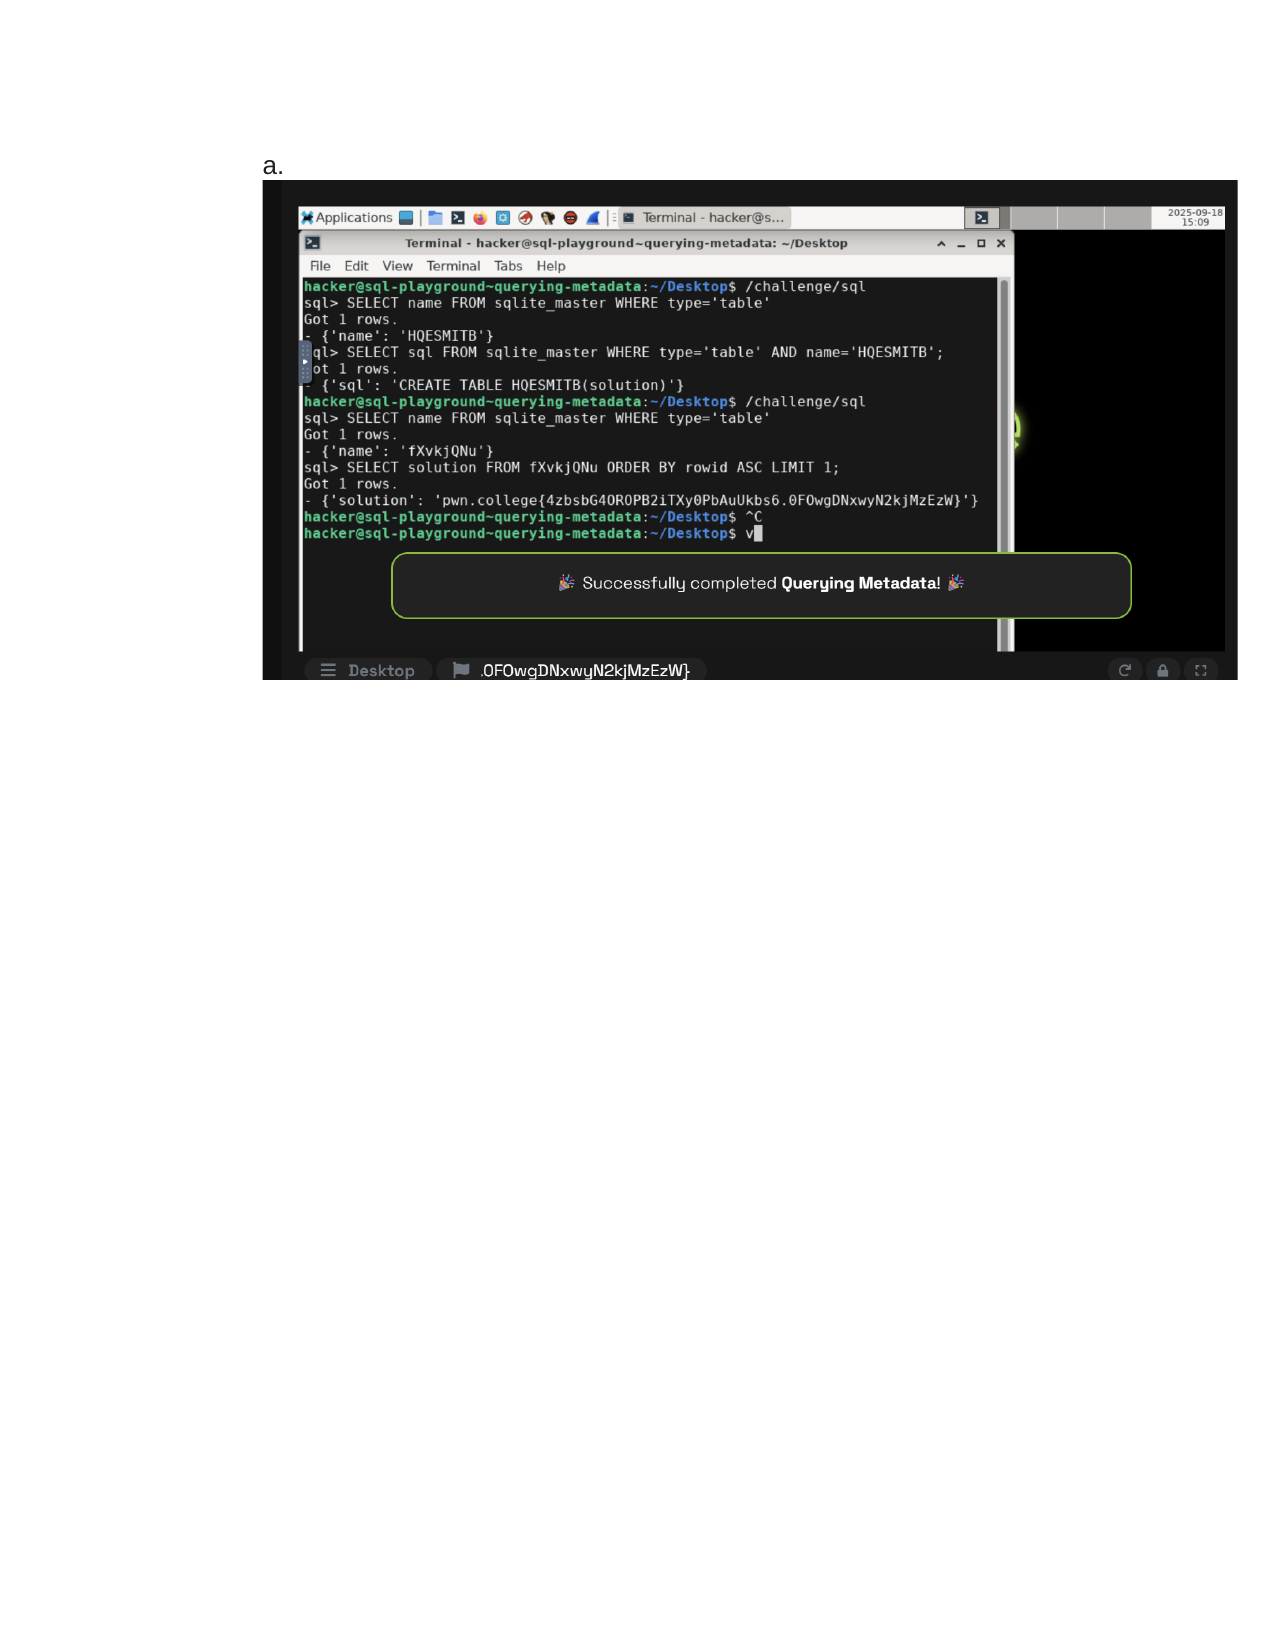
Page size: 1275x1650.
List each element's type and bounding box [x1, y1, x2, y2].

picture [262, 180, 1238, 680]
